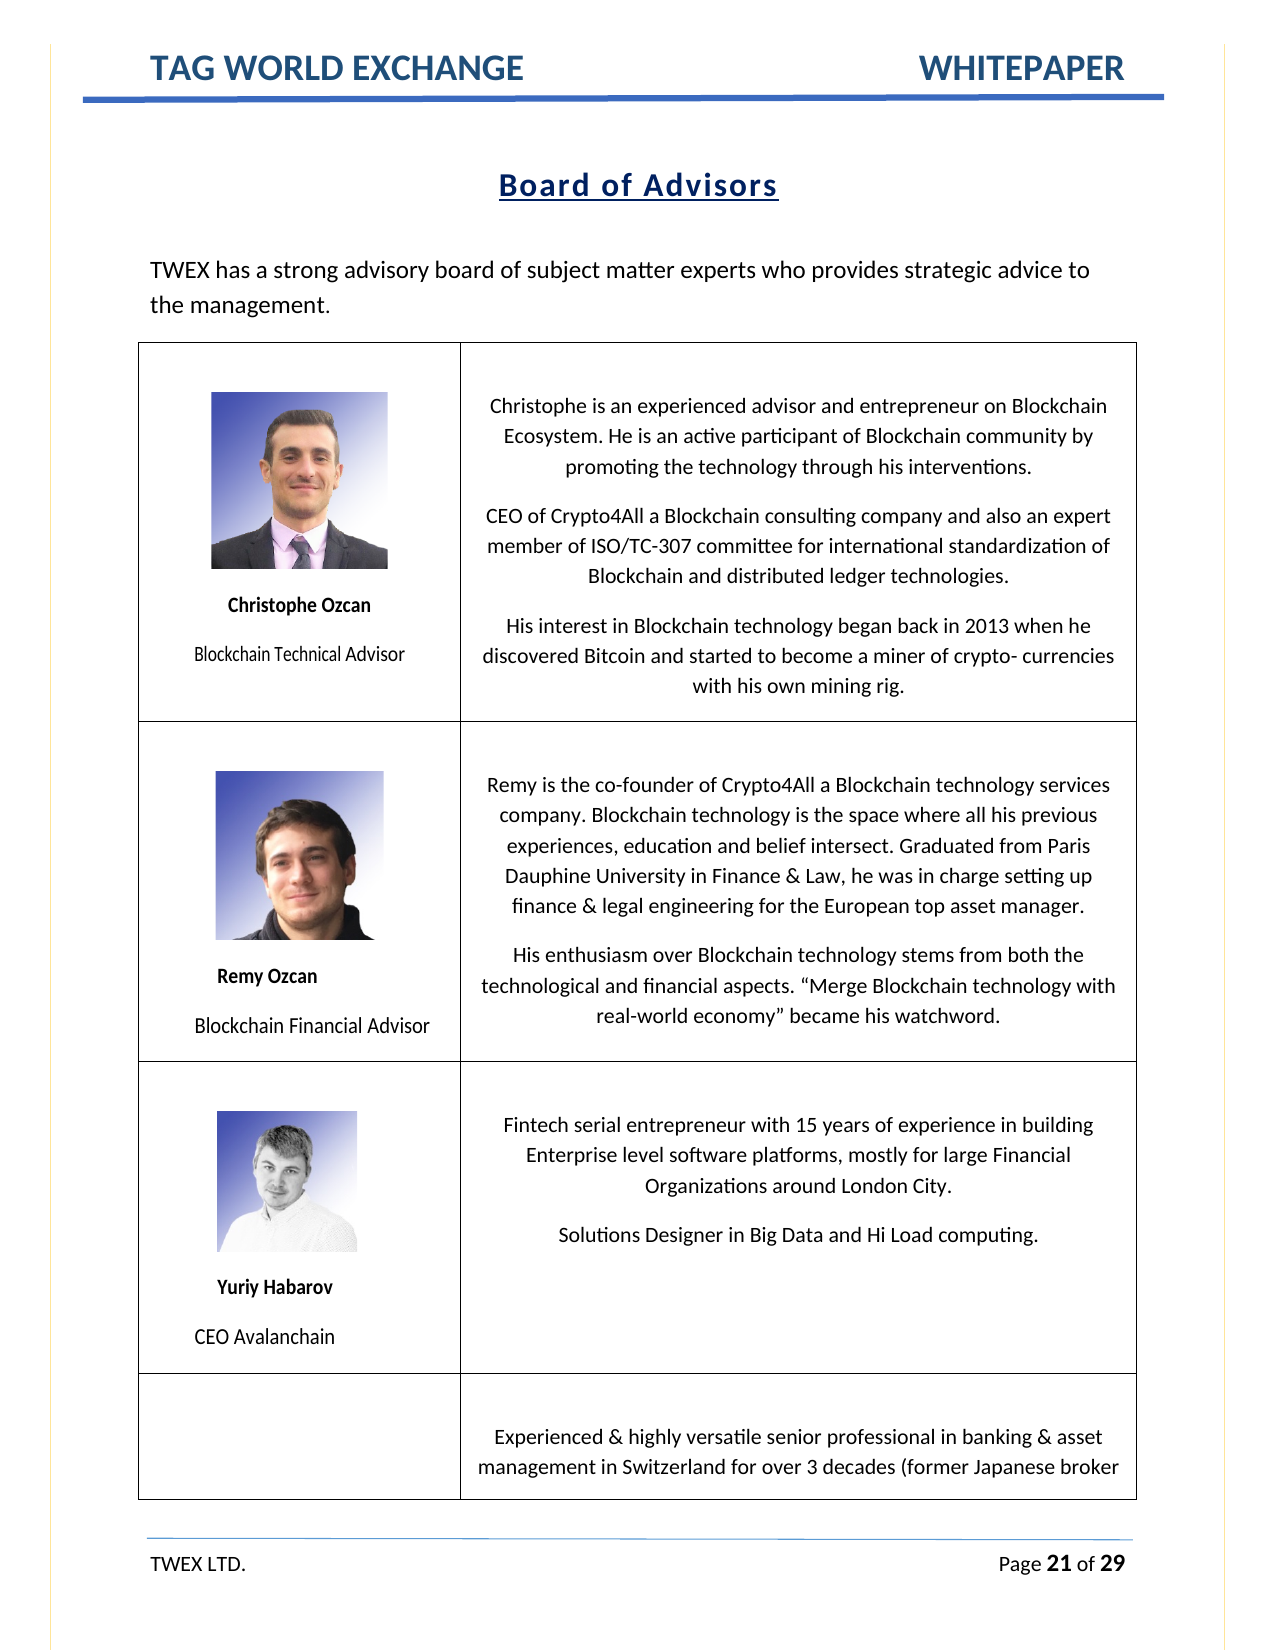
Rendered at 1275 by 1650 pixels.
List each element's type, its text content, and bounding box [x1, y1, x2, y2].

table_header Christophe is an experienced advisor and entrepreneur on Blockchain Ecosystem. He is an active participant of Blockchain community by promoting the technology through his interventions. CEO of Crypto4All a Blockchain consulting company and also an expert member of ISO/TC-307 committee for international standardization of Blockchain and distributed ledger technologies. His interest in Blockchain technology began back in 2013 when he discovered Bitcoin and started to become a miner of crypto- currencies with his own mining rig. [461, 343, 1136, 721]
table_cell Fintech serial entrepreneur with 15 years of experience in building Enterprise level software platforms, mostly for large Financial Organizations around London City. Solutions Designer in Big Data and Hi Load computing. [461, 1062, 1136, 1373]
table_header Christophe Ozcan Blockchain Technical Advisor [139, 343, 460, 721]
picture [217, 1111, 358, 1252]
picture [211, 392, 388, 569]
table_cell Yuriy Habarov CEO Avalanchain [139, 1062, 460, 1373]
table_cell Remy Ozcan Blockchain Financial Advisor [139, 722, 460, 1061]
subtitle Board of Advisors [150, 164, 1125, 205]
text TWEX has a strong advisory board of subject matter experts who provides strategic advice to the management. [150, 254, 1125, 319]
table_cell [461, 1374, 1136, 1499]
table_cell Remy is the co-founder of Crypto4All a Blockchain technology services company. Blockchain technology is the space where all his previous experiences, education and belief intersect. Graduated from Paris Dauphine University in Finance & Law, he was in charge setting up finance & legal engineering for the European top asset manager. His enthusiasm over Blockchain technology stems from both the technological and financial aspects. “Merge Blockchain technology with real-world economy” became his watchword. [461, 722, 1136, 1061]
picture [215, 771, 384, 940]
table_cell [139, 1374, 460, 1499]
